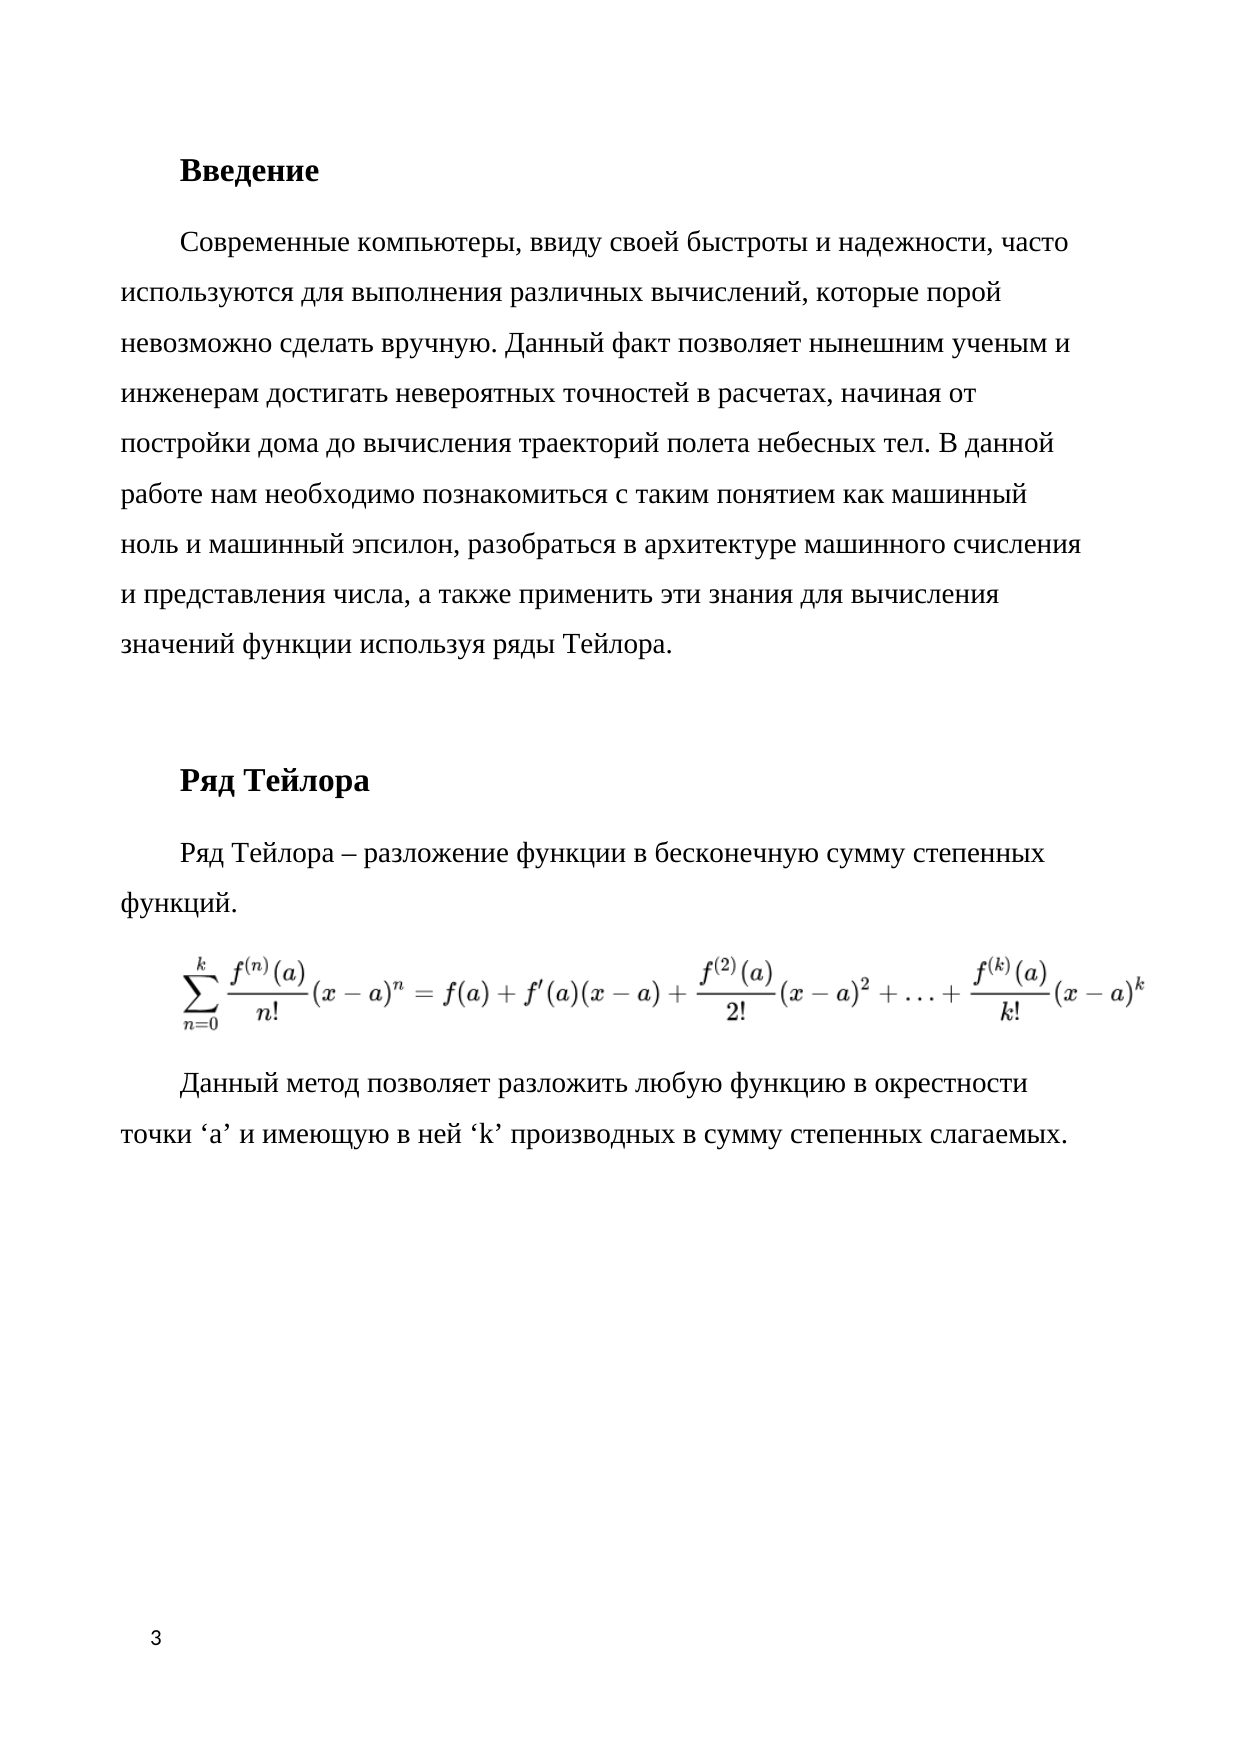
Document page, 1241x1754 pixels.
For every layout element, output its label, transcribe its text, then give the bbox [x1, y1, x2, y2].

picture [179, 952, 1149, 1035]
text Введение [120, 150, 1090, 188]
text Современные компьютеры, ввиду своей быстроты и надежности, часто используются для выполнения различных вычислений, которые порой невозможно сделать вручную. Данный факт позволяет нынешним ученым и инженерам достигать невероятных точностей в расчетах, начиная от постройки дома до вычисления траекторий полета небесных тел. В данной работе нам необходимо познакомиться с таким понятием как машинный ноль и машинный эпсилон, разобраться в архитектуре машинного счисления и представления числа, а также применить эти знания для вычисления значений функции используя ряды Тейлора. [120, 224, 1090, 660]
text Ряд Тейлора – разложение функции в бесконечную сумму степенных функций. [120, 835, 1090, 919]
text Ряд Тейлора [120, 761, 1090, 799]
text Данный метод позволяет разложить любую функцию в окрестности точки ‘a’ и имеющую в ней ‘k’ производных в сумму степенных слагаемых. [120, 1066, 1090, 1149]
